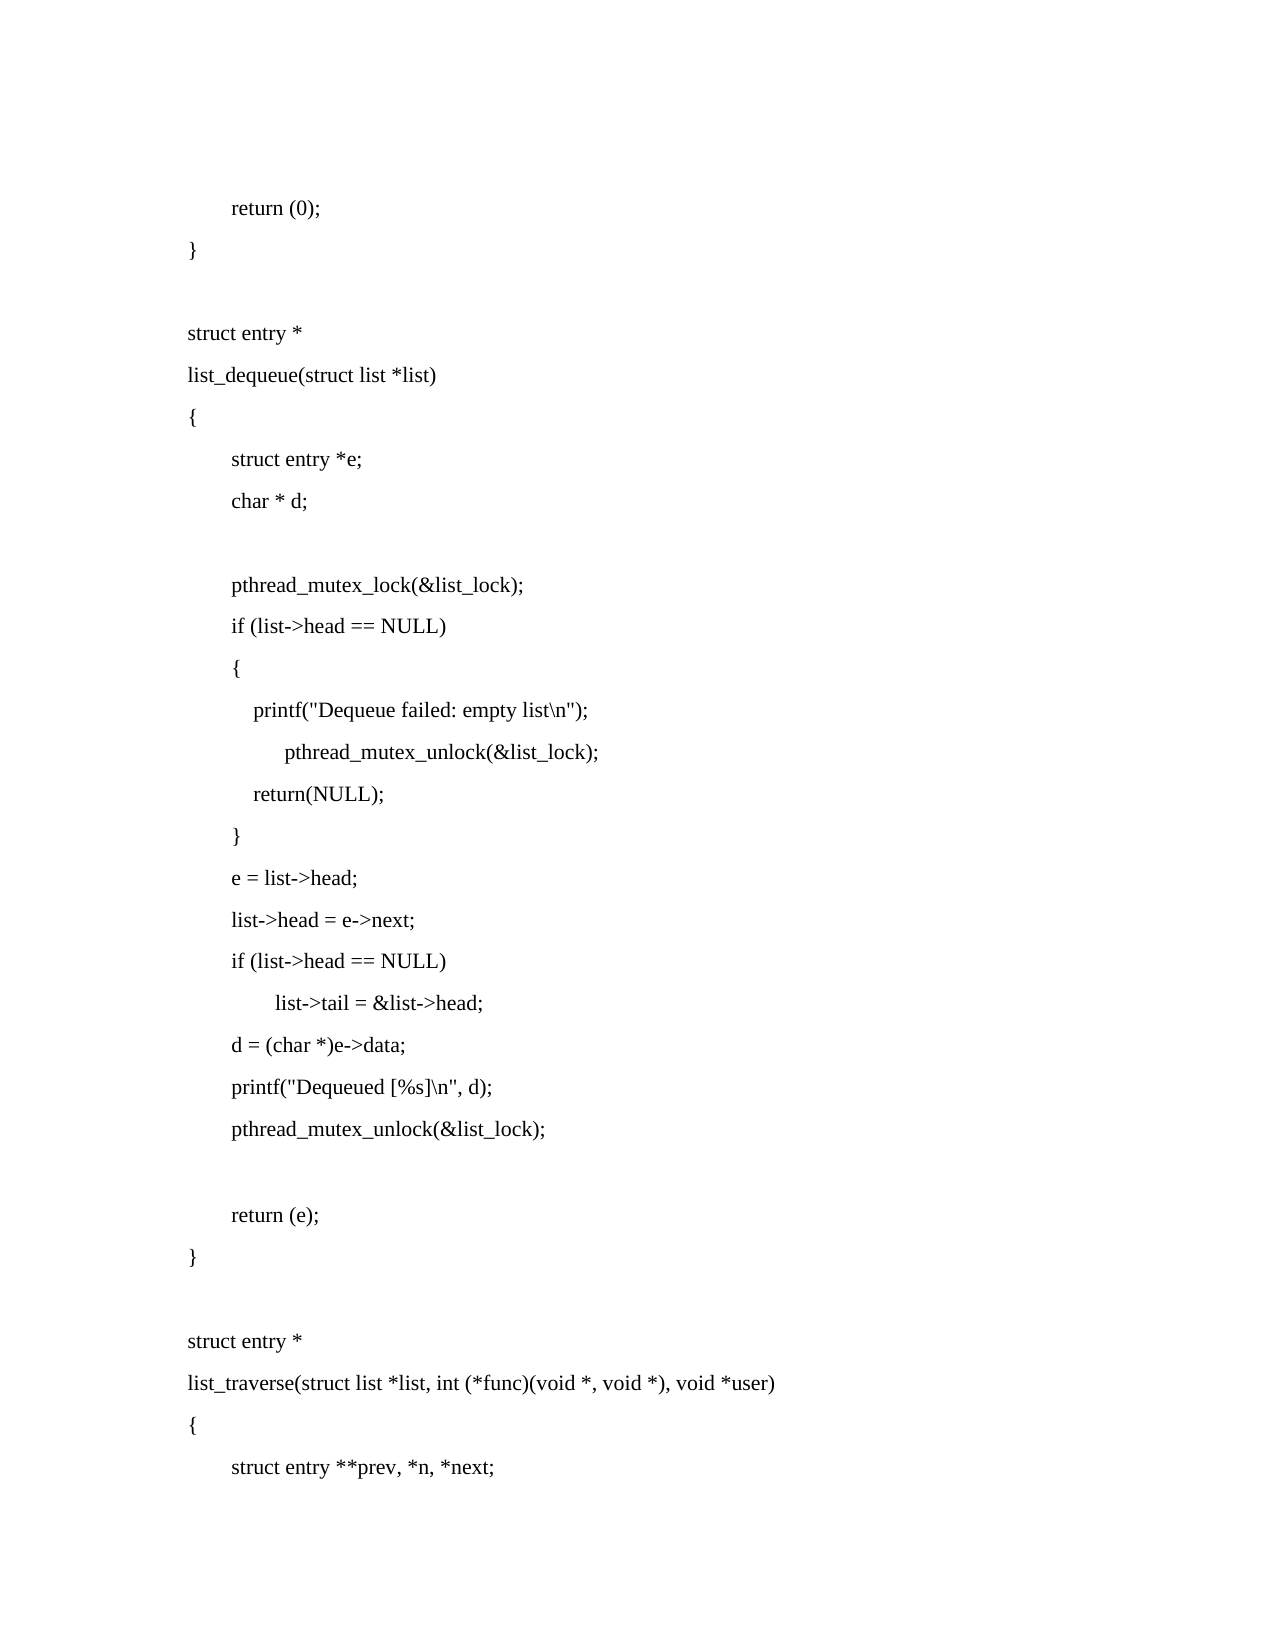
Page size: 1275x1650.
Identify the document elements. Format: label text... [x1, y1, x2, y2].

text pthread_mutex_unlock(&list_lock); [187, 1116, 1087, 1141]
text return (0); [187, 195, 1087, 220]
text return (e); [187, 1202, 1087, 1228]
text pthread_mutex_lock(&list_lock); [187, 572, 1087, 597]
text printf("Dequeue failed: empty list\n"); [187, 697, 1087, 722]
text list_traverse(struct list *list, int (*func)(void *, void *), void *user) [187, 1370, 1087, 1395]
text list->tail = &list->head; [187, 990, 1087, 1016]
text e = list->head; [187, 865, 1087, 890]
text { [187, 1412, 1087, 1437]
text struct entry * [187, 1328, 1087, 1353]
text if (list->head == NULL) [187, 948, 1087, 974]
text { [187, 655, 1087, 681]
text { [187, 404, 1087, 429]
text struct entry *e; [187, 446, 1087, 471]
text pthread_mutex_unlock(&list_lock); [187, 739, 1087, 764]
text struct entry **prev, *n, *next; [187, 1454, 1087, 1479]
text printf("Dequeued [%s]\n", d); [187, 1074, 1087, 1099]
text return(NULL); [187, 781, 1087, 806]
text list->head = e->next; [187, 907, 1087, 932]
text char * d; [187, 488, 1087, 513]
text if (list->head == NULL) [187, 613, 1087, 639]
text list_dequeue(struct list *list) [187, 362, 1087, 387]
text d = (char *)e->data; [187, 1032, 1087, 1057]
text struct entry * [187, 320, 1087, 346]
text } [187, 1244, 1087, 1269]
text } [187, 823, 1087, 848]
text } [187, 237, 1087, 262]
